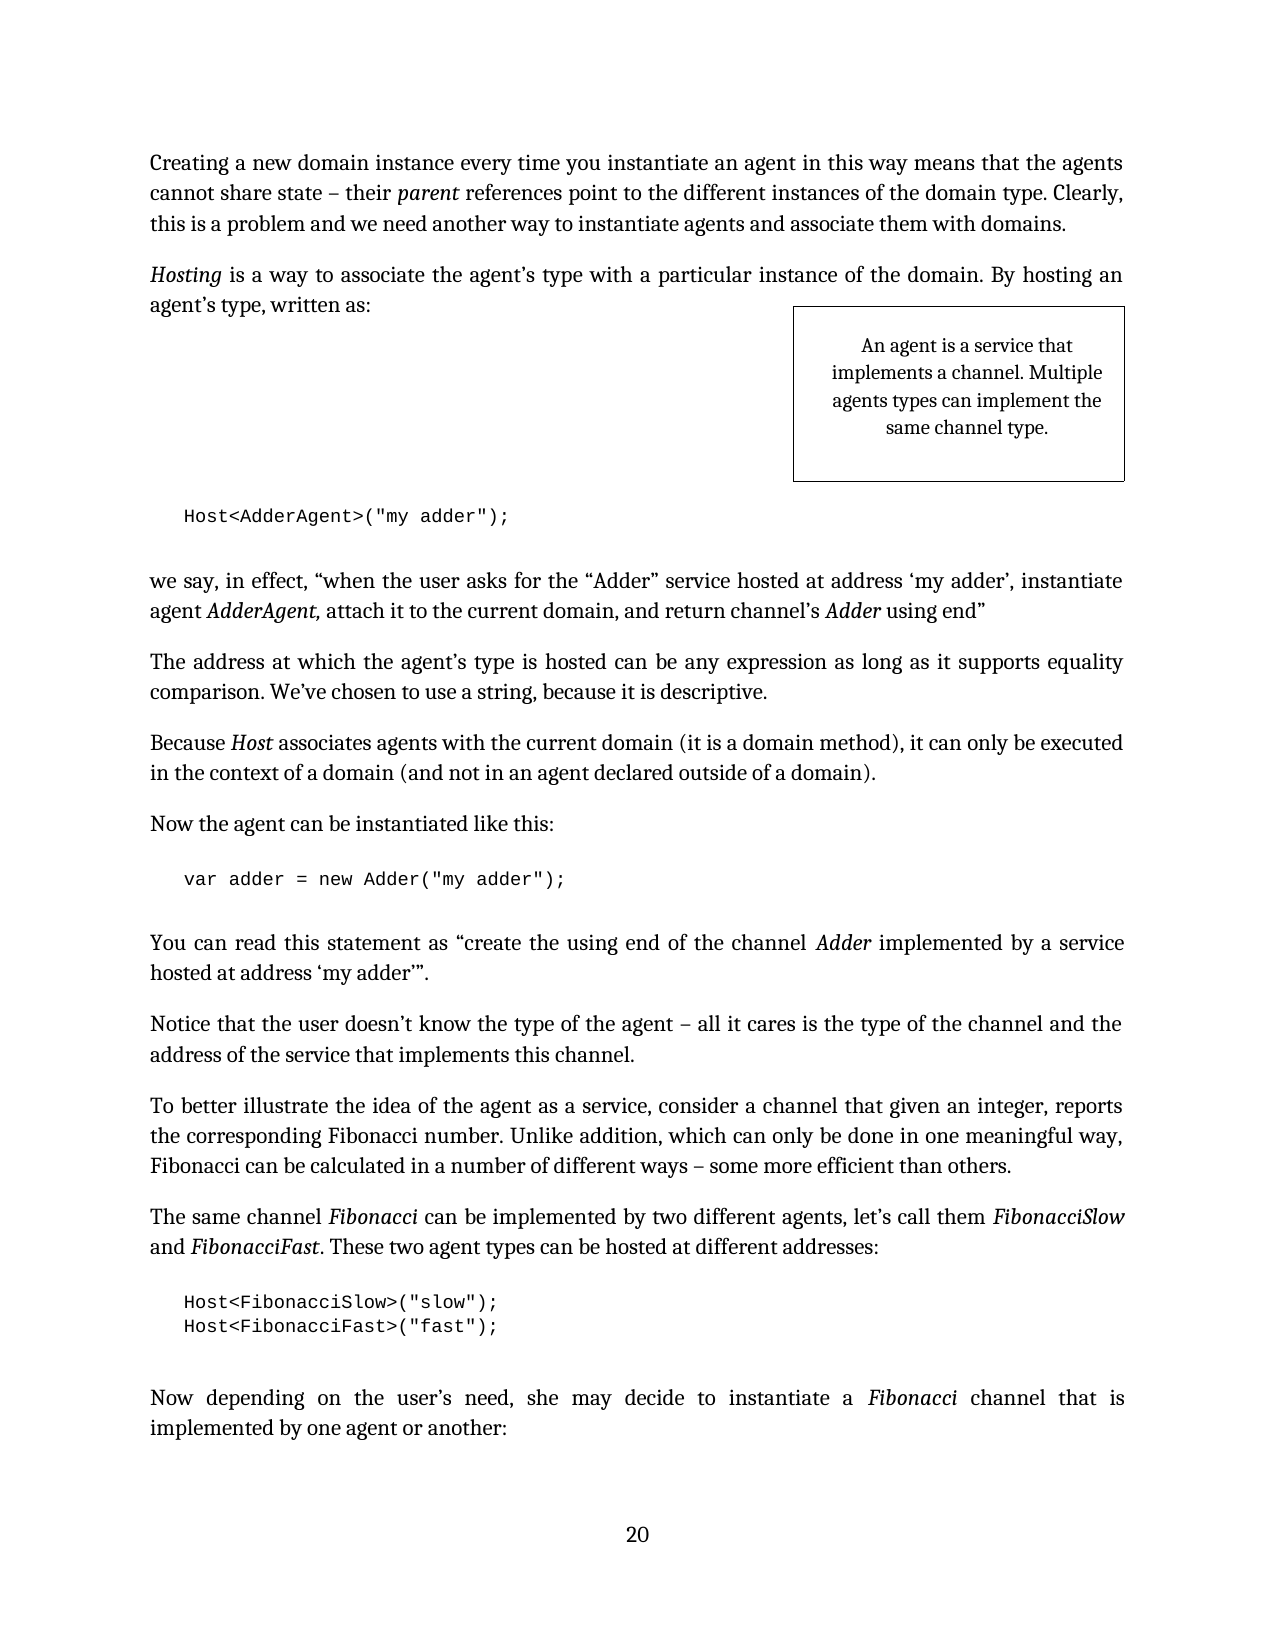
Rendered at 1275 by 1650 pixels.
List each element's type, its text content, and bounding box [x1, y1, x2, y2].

text You can read this statement as “create the using end of the channel Adder implemented by a service hosted at address ‘my adder’”. [150, 930, 1125, 986]
text we say, in effect, “when the user asks for the “Adder” service hosted at address ‘my adder’, instantiate agent AdderAgent, attach it to the current domain, and return channel’s Adder using end” [150, 567, 1125, 624]
text Now the agent can be instantiated like this: [150, 811, 1125, 837]
text Because Host associates agents with the current domain (it is a domain method), it can only be executed in the context of a domain (and not in an agent declared outside of a domain). [150, 730, 1125, 786]
text To better illustrate the idea of the agent as a service, consider a channel that given an integer, reports the corresponding Fibonacci number. Unlike addition, which can only be done in one meaningful way, Fibonacci can be calculated in a number of different ways – some more efficient than others. [150, 1092, 1125, 1179]
text The address at which the agent’s type is hosted can be any expression as long as it supports equality comparison. We’ve chosen to use a string, because it is descriptive. [150, 649, 1125, 705]
text Hosting is a way to associate the agent’s type with a particular instance of the domain. By hosting an agent’s type, written as: [150, 261, 1125, 318]
text Now depending on the user’s need, she may decide to instantiate a Fibonacci channel that is implemented by one agent or another: [150, 1385, 1125, 1442]
text Notice that the user doesn’t know the type of the agent – all it cares is the type of the channel and the address of the service that implements this channel. [150, 1011, 1125, 1068]
text Creating a new domain instance every time you instantiate an agent in this way means that the agents cannot share state – their parent references point to the different instances of the domain type. Clearly, this is a problem and we need another way to instantiate agents and associate them with domains. [150, 150, 1125, 237]
text The same channel Fibonacci can be implemented by two different agents, let’s call them FibonacciSlow and FibonacciFast. These two agent types can be hosted at different addresses: [150, 1204, 1125, 1260]
